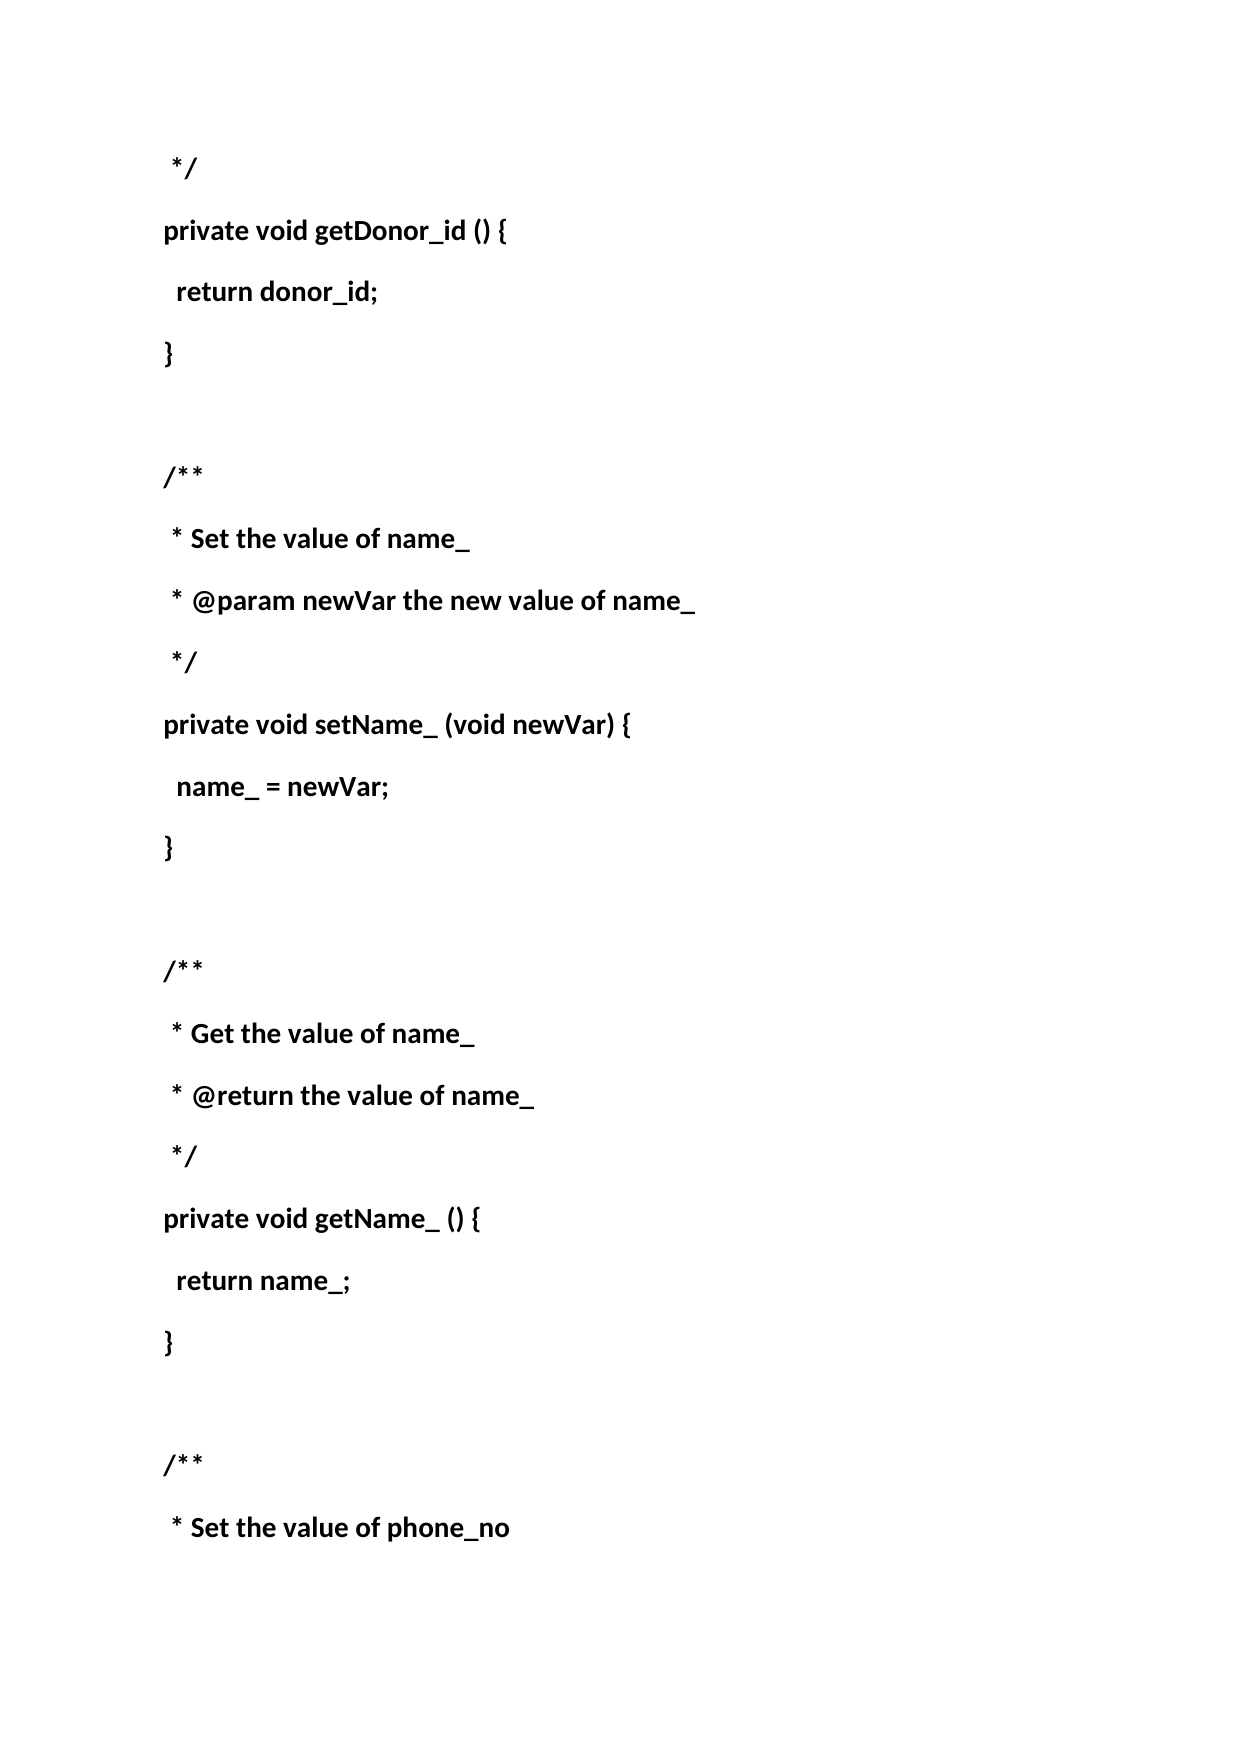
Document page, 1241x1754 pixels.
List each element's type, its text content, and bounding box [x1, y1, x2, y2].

text /** [150, 459, 1090, 494]
text * Get the value of name_ [150, 1015, 1090, 1050]
text * Set the value of phone_no [150, 1509, 1090, 1544]
text return name_; [150, 1262, 1090, 1297]
text */ [150, 1138, 1090, 1174]
text /** [150, 1447, 1090, 1483]
text private void getDonor_id () { [150, 212, 1090, 247]
text return donor_id; [150, 273, 1090, 309]
text * Set the value of name_ [150, 521, 1090, 556]
text private void getName_ () { [150, 1200, 1090, 1236]
text */ [150, 150, 1090, 186]
text } [150, 829, 1090, 865]
text } [150, 1324, 1090, 1359]
text name_ = newVar; [150, 768, 1090, 803]
text * @param newVar the new value of name_ [150, 582, 1090, 618]
text */ [150, 644, 1090, 680]
text * @return the value of name_ [150, 1077, 1090, 1112]
text /** [150, 953, 1090, 989]
text private void setName_ (void newVar) { [150, 706, 1090, 742]
text } [150, 335, 1090, 371]
